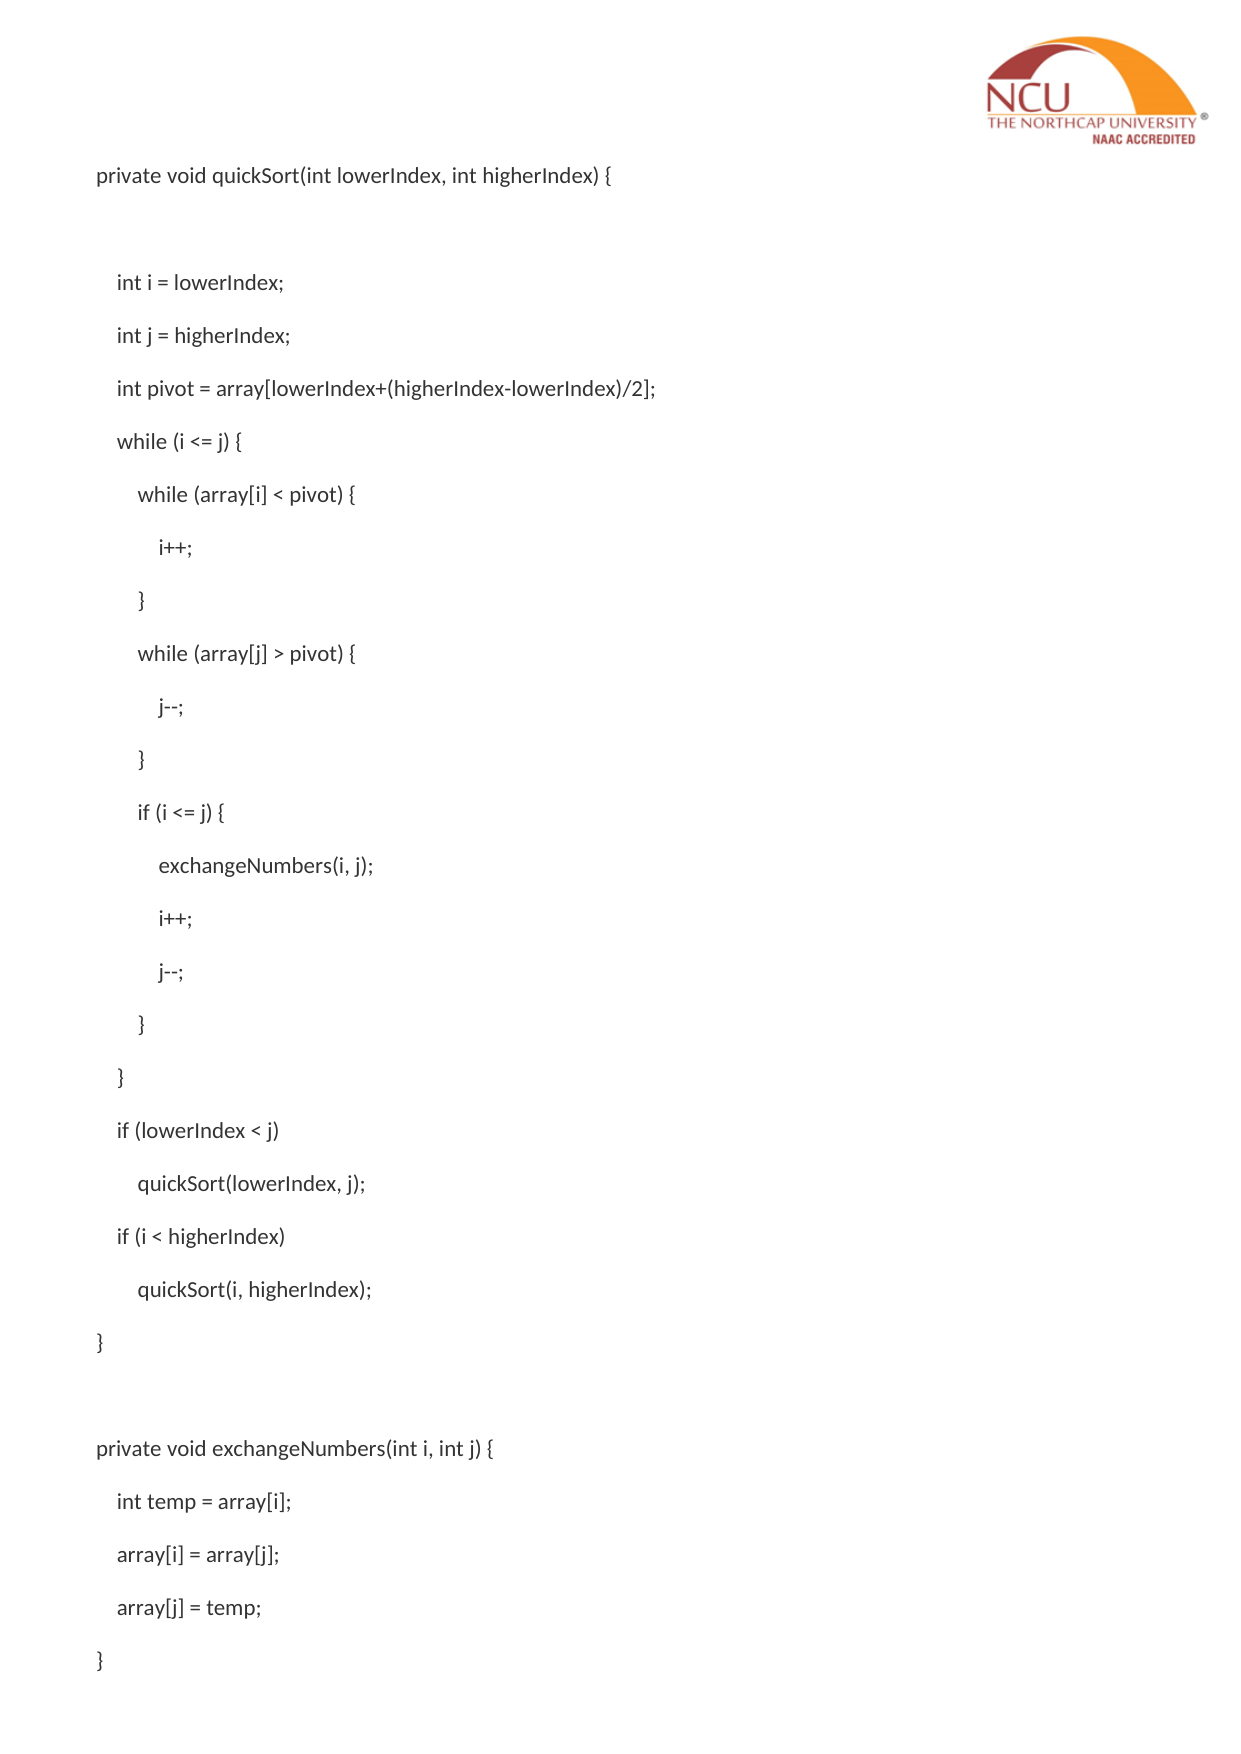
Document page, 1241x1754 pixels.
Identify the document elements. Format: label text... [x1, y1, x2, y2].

picture [959, 14, 1230, 162]
text int j = higherIndex; [75, 321, 1165, 349]
text } [75, 1063, 1165, 1091]
text j--; [75, 957, 1165, 985]
text array[j] = temp; [75, 1593, 1165, 1621]
text j--; [75, 692, 1165, 720]
text quickSort(lowerIndex, j); [75, 1169, 1165, 1197]
text } [75, 745, 1165, 773]
text while (i <= j) { [75, 427, 1165, 455]
text quickSort(i, higherIndex); [75, 1275, 1165, 1303]
text } [75, 1328, 1165, 1356]
text if (lowerIndex < j) [75, 1116, 1165, 1144]
text if (i < higherIndex) [75, 1222, 1165, 1250]
text } [75, 586, 1165, 614]
text i++; [75, 904, 1165, 932]
text int temp = array[i]; [75, 1487, 1165, 1515]
text if (i <= j) { [75, 798, 1165, 826]
text while (array[j] > pivot) { [75, 639, 1165, 667]
text int i = lowerIndex; [75, 268, 1165, 296]
text int pivot = array[lowerIndex+(higherIndex-lowerIndex)/2]; [75, 374, 1165, 402]
text private void quickSort(int lowerIndex, int higherIndex) { [75, 162, 1165, 190]
text } [75, 1010, 1165, 1038]
text while (array[i] < pivot) { [75, 480, 1165, 508]
text i++; [75, 533, 1165, 561]
text private void exchangeNumbers(int i, int j) { [75, 1434, 1165, 1462]
text array[i] = array[j]; [75, 1540, 1165, 1568]
text exchangeNumbers(i, j); [75, 851, 1165, 879]
text } [75, 1646, 1165, 1674]
